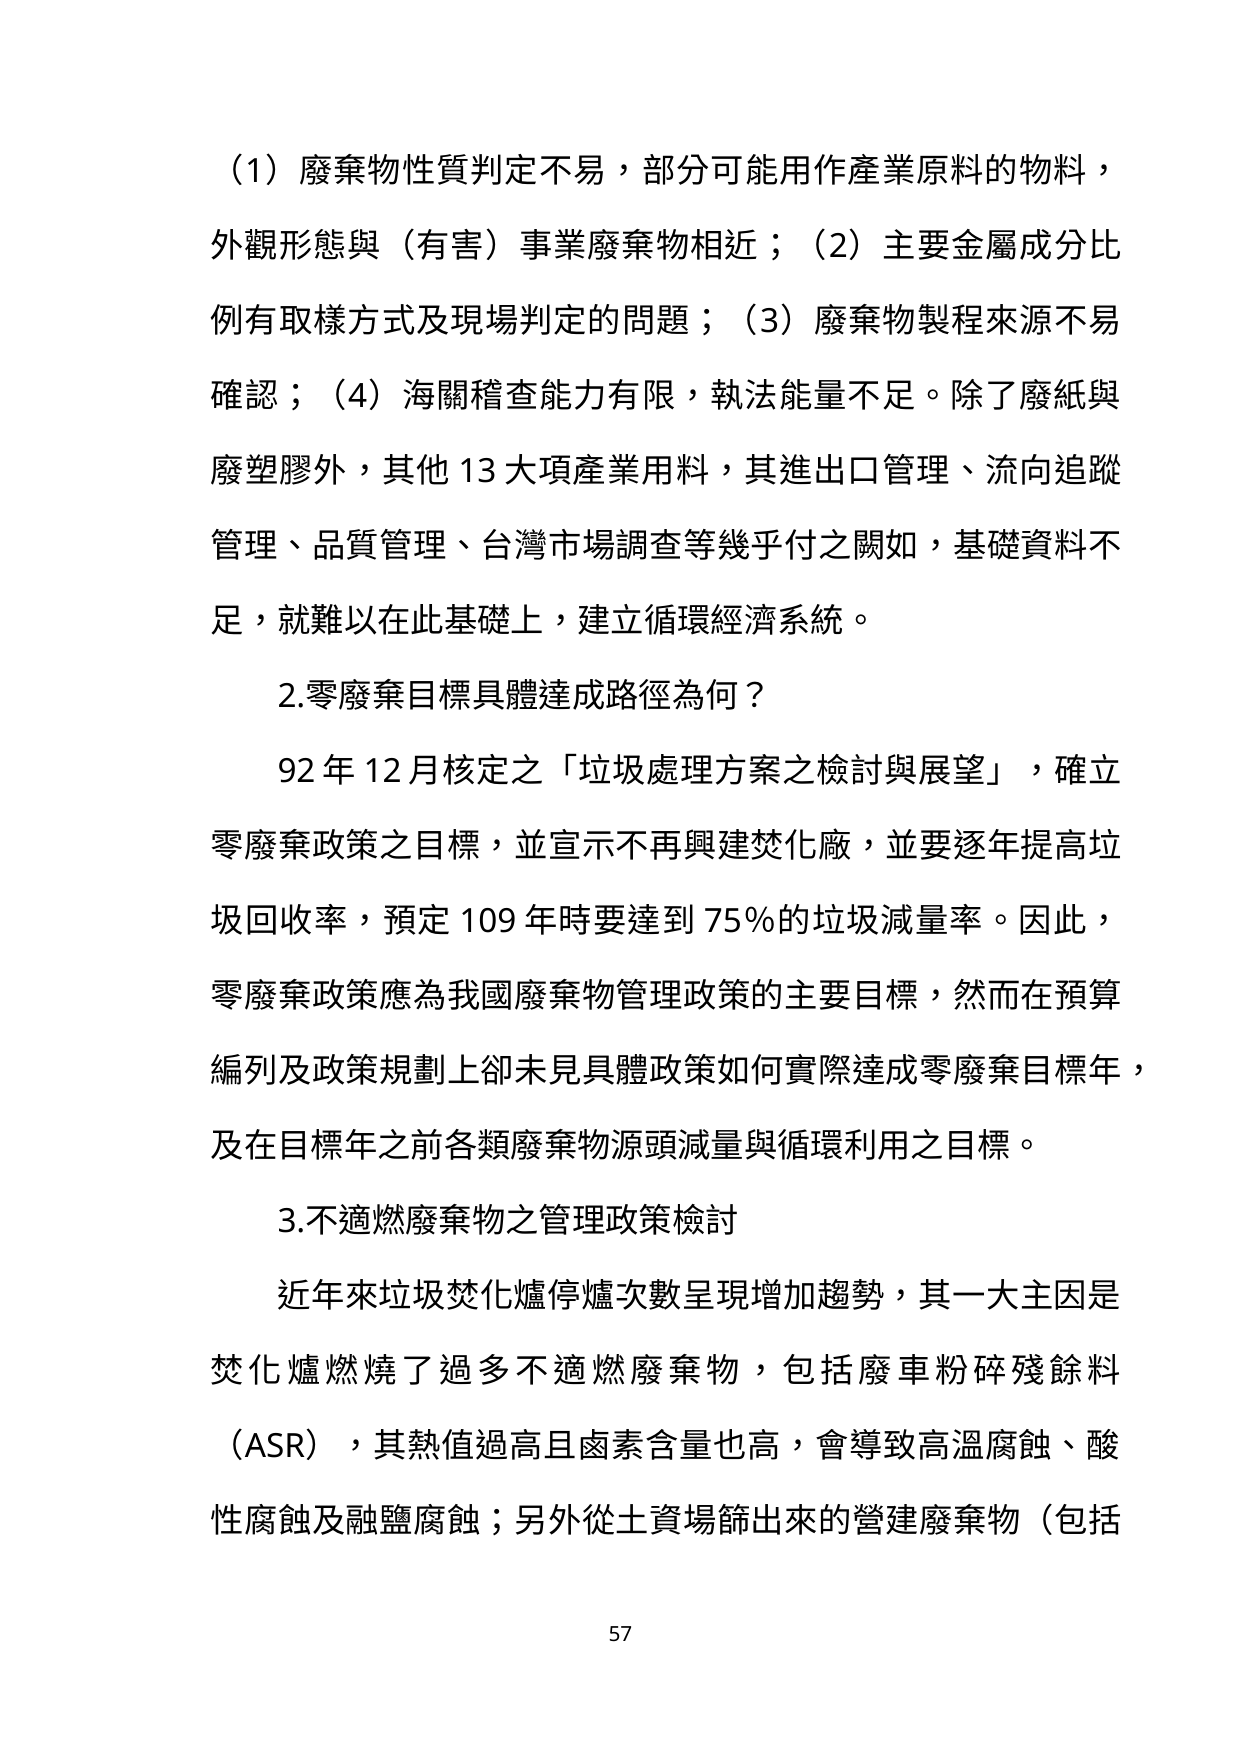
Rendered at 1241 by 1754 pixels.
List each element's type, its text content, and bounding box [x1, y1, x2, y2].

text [211, 130, 1122, 655]
text 3.不適燃廢棄物之管理政策檢討 [211, 1180, 1122, 1255]
text 2.零廢棄目標具體達成路徑為何？ [211, 655, 1122, 730]
text 92年12月核定之「垃圾處理方案之檢討與展望」，確立零廢棄政策之目標，並宣示不再興建焚化廠，並要逐年提高垃圾回收率，預定109年時要達到75％的垃圾減量率。因此，零廢棄政策應為我國廢棄物管理政策的主要目標，然而在預算編列及政策規劃上卻未見具體政策如何實際達成零廢棄目標年，及在目標年之前各類廢棄物源頭減量與循環利用之目標。 [211, 730, 1122, 1180]
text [211, 1255, 1122, 1555]
